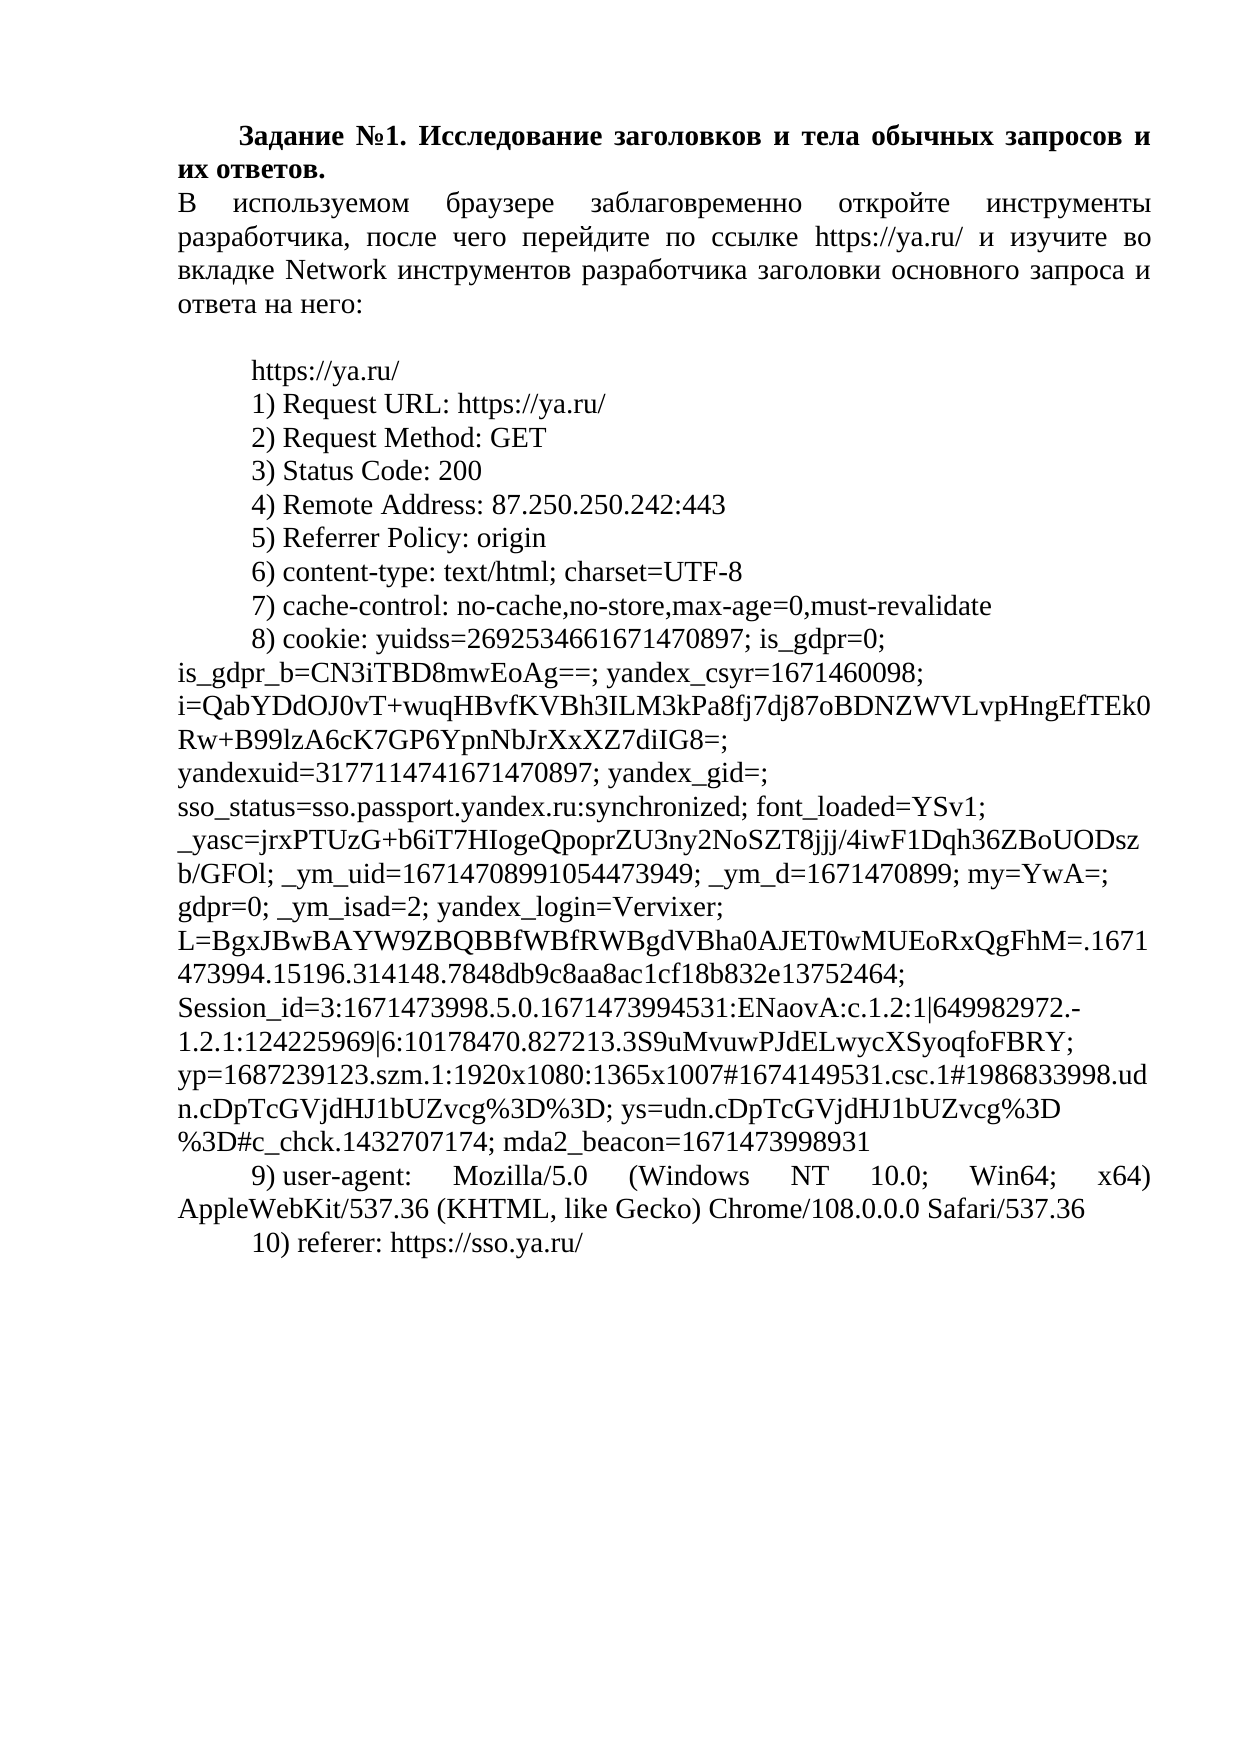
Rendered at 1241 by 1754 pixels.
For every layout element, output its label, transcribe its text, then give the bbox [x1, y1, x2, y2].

list referer: https://sso.ya.ru/ [251, 1225, 1152, 1258]
list cache-control: no-cache,no-store,max-age=0,must-revalidate [177, 588, 1152, 621]
list Request URL: https://ya.ru/ [177, 386, 1152, 420]
text https://ya.ru/ [177, 353, 1152, 386]
list Request Method: GET [177, 420, 1152, 453]
text В используемом браузере заблаговременно откройте инструменты разработчика, после чего перейдите по ссылке https://ya.ru/ и изучите во вкладке Network инструментов разработчика заголовки основного запроса и ответа на него: [177, 185, 1152, 319]
list Status Code: 200 [177, 453, 1152, 487]
list content-type: text/html; charset=UTF-8 [177, 554, 1152, 588]
list cookie: yuidss=2692534661671470897; is_gdpr=0; is_gdpr_b=CN3iTBD8mwEoAg==; yandex_csyr=1671460098; i=QabYDdOJ0vT+wuqHBvfKVBh3ILM3kPa8fj7dj87oBDNZWVLvpHngEfTEk0Rw+B99lzA6cK7GP6YpnNbJrXxXZ7diIG8=; yandexuid=3177114741671470897; yandex_gid=; sso_status=sso.passport.yandex.ru:synchronized; font_loaded=YSv1; _yasc=jrxPTUzG+b6iT7HIogeQpoprZU3ny2NoSZT8jjj/4iwF1Dqh36ZBoUODszb/GFOl; _ym_uid=16714708991054473949; _ym_d=1671470899; my=YwA=; gdpr=0; _ym_isad=2; yandex_login=Vervixer; L=BgxJBwBAYW9ZBQBBfWBfRWBgdVBha0AJET0wMUEoRxQgFhM=.1671473994.15196.314148.7848db9c8aa8ac1cf18b832e13752464; Session_id=3:1671473998.5.0.1671473994531:ENaovA:c.1.2:1|649982972.-1.2.1:124225969|6:10178470.827213.3S9uMvuwPJdELwycXSyoqfoFBRY; yp=1687239123.szm.1:1920x1080:1365x1007#1674149531.csc.1#1986833998.udn.cDpTcGVjdHJ1bUZvcg%3D%3D; ys=udn.cDpTcGVjdHJ1bUZvcg%3D%3D#c_chck.1432707174; mda2_beacon=1671473998931 [177, 621, 1152, 1158]
list user-agent: Mozilla/5.0 (Windows NT 10.0; Win64; x64) AppleWebKit/537.36 (KHTML, like Gecko) Chrome/108.0.0.0 Safari/537.36 [177, 1158, 1152, 1225]
list Remote Address: 87.250.250.242:443 [177, 487, 1152, 521]
list Referrer Policy: origin [177, 521, 1152, 554]
text Задание №1. Исследование заголовков и тела обычных запросов и их ответов. [177, 118, 1152, 185]
